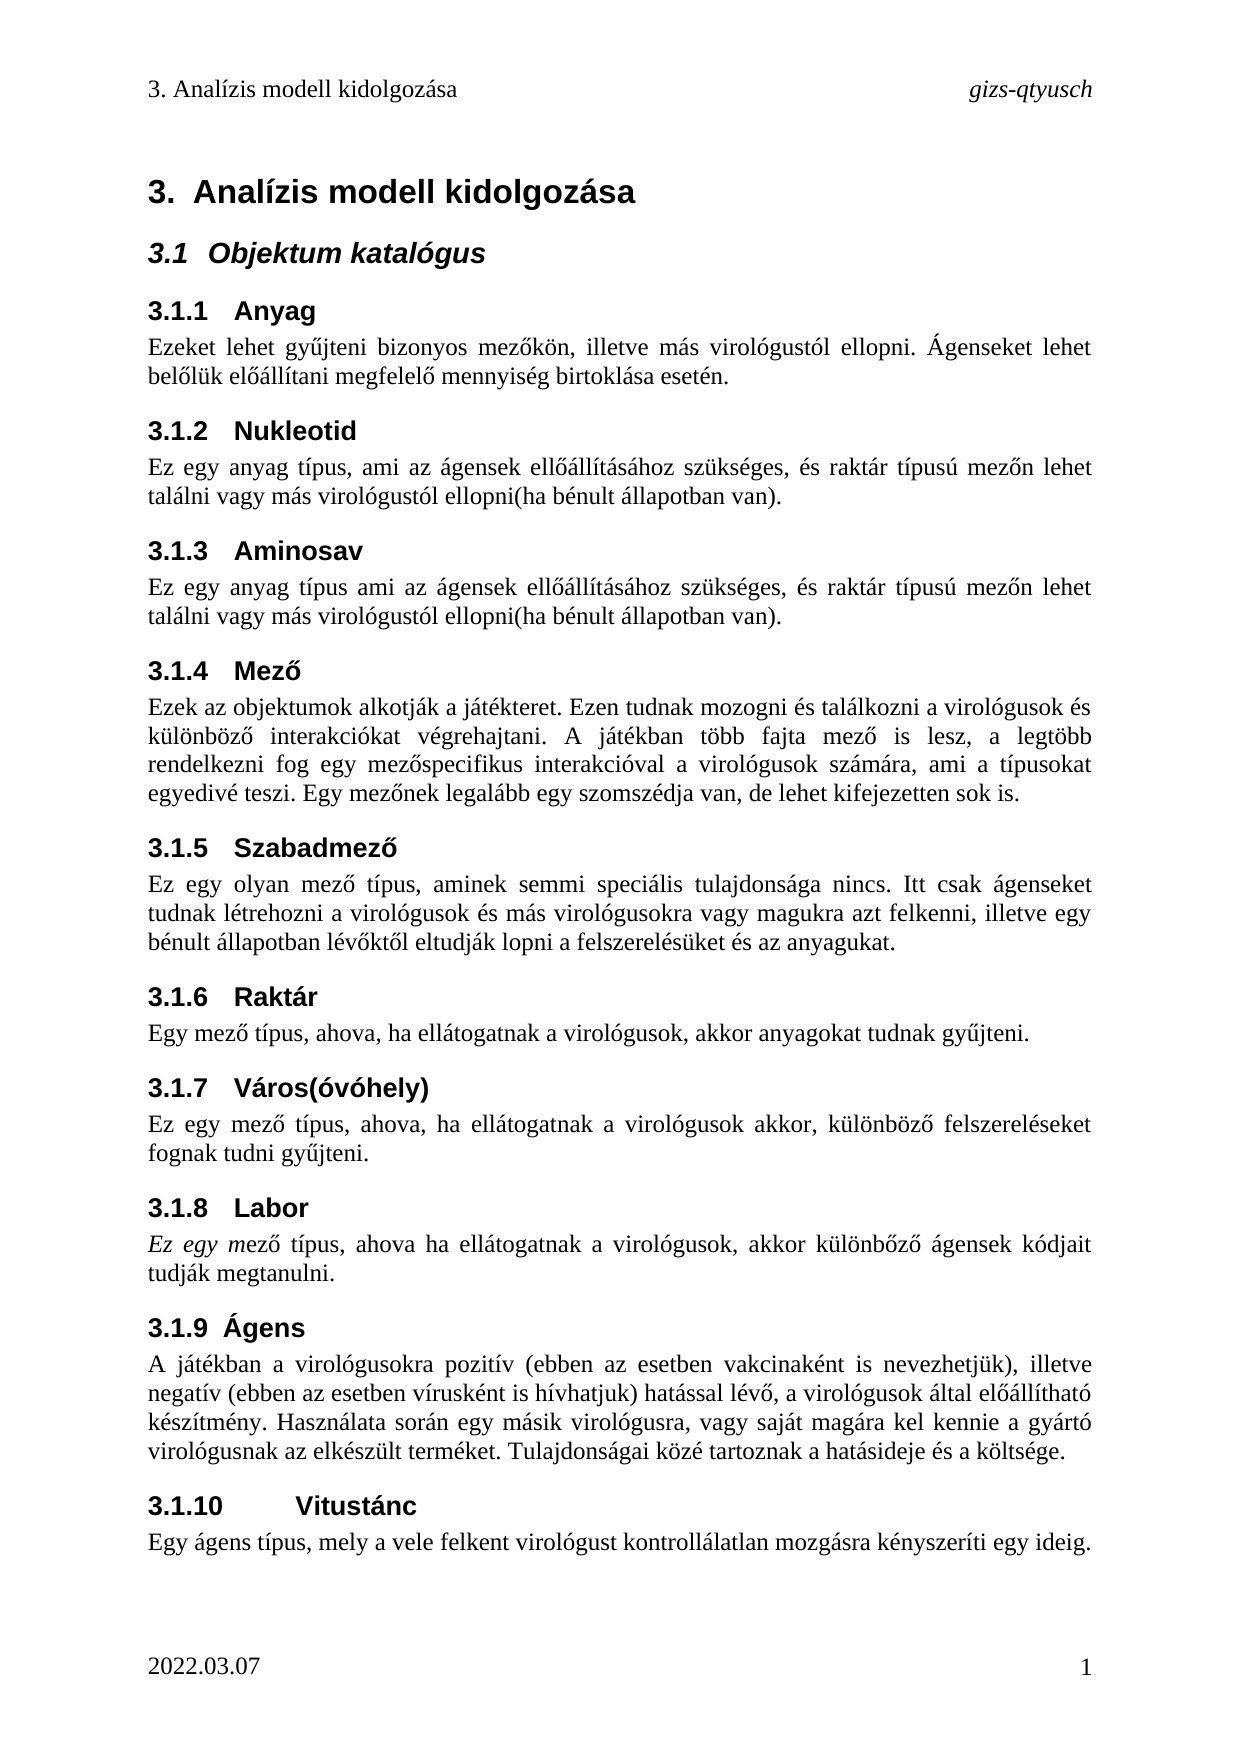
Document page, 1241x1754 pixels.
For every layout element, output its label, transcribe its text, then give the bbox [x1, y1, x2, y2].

text Egy mező típus, ahova, ha ellátogatnak a virológusok, akkor anyagokat tudnak gyűjteni. [148, 1018, 1093, 1047]
subtitle Raktár [148, 981, 1093, 1012]
text Ez egy olyan mező típus, aminek semmi speciális tulajdonsága nincs. Itt csak ágenseket tudnak létrehozni a virológusok és más virológusokra vagy magukra azt felkenni, illetve egy bénult állapotban lévőktől eltudják lopni a felszerelésüket és az anyagukat. [148, 869, 1093, 956]
text Ez egy anyag típus, ami az ágensek ellőállításához szükséges, és raktár típusú mezőn lehet találni vagy más virológustól ellopni(ha bénult állapotban van). [148, 452, 1093, 509]
text Ez egy mező típus, ahova, ha ellátogatnak a virológusok akkor, különböző felszereléseket fognak tudni gyűjteni. [148, 1109, 1093, 1167]
subtitle Analízis modell kidolgozása [148, 173, 1093, 211]
subtitle Aminosav [148, 534, 1093, 566]
text Ez egy mező típus, ahova ha ellátogatnak a virológusok, akkor különbőző ágensek kódjait tudják megtanulni. [148, 1229, 1093, 1287]
subtitle Mező [148, 654, 1093, 686]
text Ezek az objektumok alkotják a játékteret. Ezen tudnak mozogni és találkozni a virológusok és különböző interakciókat végrehajtani. A játékban több fajta mező is lesz, a legtöbb rendelkezni fog egy mezőspecifikus interakcióval a virológusok számára, ami a típusokat egyedivé teszi. Egy mezőnek legalább egy szomszédja van, de lehet kifejezetten sok is. [148, 692, 1093, 807]
subtitle Ágens [148, 1312, 1093, 1343]
subtitle Labor [148, 1192, 1093, 1223]
subtitle Nukleotid [148, 414, 1093, 446]
text Egy ágens típus, mely a vele felkent virológust kontrollálatlan mozgásra kényszeríti egy ideig. [148, 1527, 1093, 1556]
subtitle Vitustánc [148, 1489, 1093, 1521]
text Ezeket lehet gyűjteni bizonyos mezőkön, illetve más virológustól ellopni. Ágenseket lehet belőlük előállítani megfelelő mennyiség birtoklása esetén. [148, 332, 1093, 389]
text A játékban a virológusokra pozitív (ebben az esetben vakcinaként is nevezhetjük), illetve negatív (ebben az esetben vírusként is hívhatjuk) hatással lévő, a virológusok által előállítható készítmény. Használata során egy másik virológusra, vagy saját magára kel kennie a gyártó virológusnak az elkészült terméket. Tulajdonságai közé tartoznak a hatásideje és a költsége. [148, 1349, 1093, 1464]
subtitle Anyag [148, 294, 1093, 326]
subtitle Szabadmező [148, 832, 1093, 863]
subtitle Város(óvóhely) [148, 1072, 1093, 1103]
subtitle Objektum katalógus [148, 236, 1093, 269]
text Ez egy anyag típus ami az ágensek ellőállításához szükséges, és raktár típusú mezőn lehet találni vagy más virológustól ellopni(ha bénult állapotban van). [148, 572, 1093, 629]
